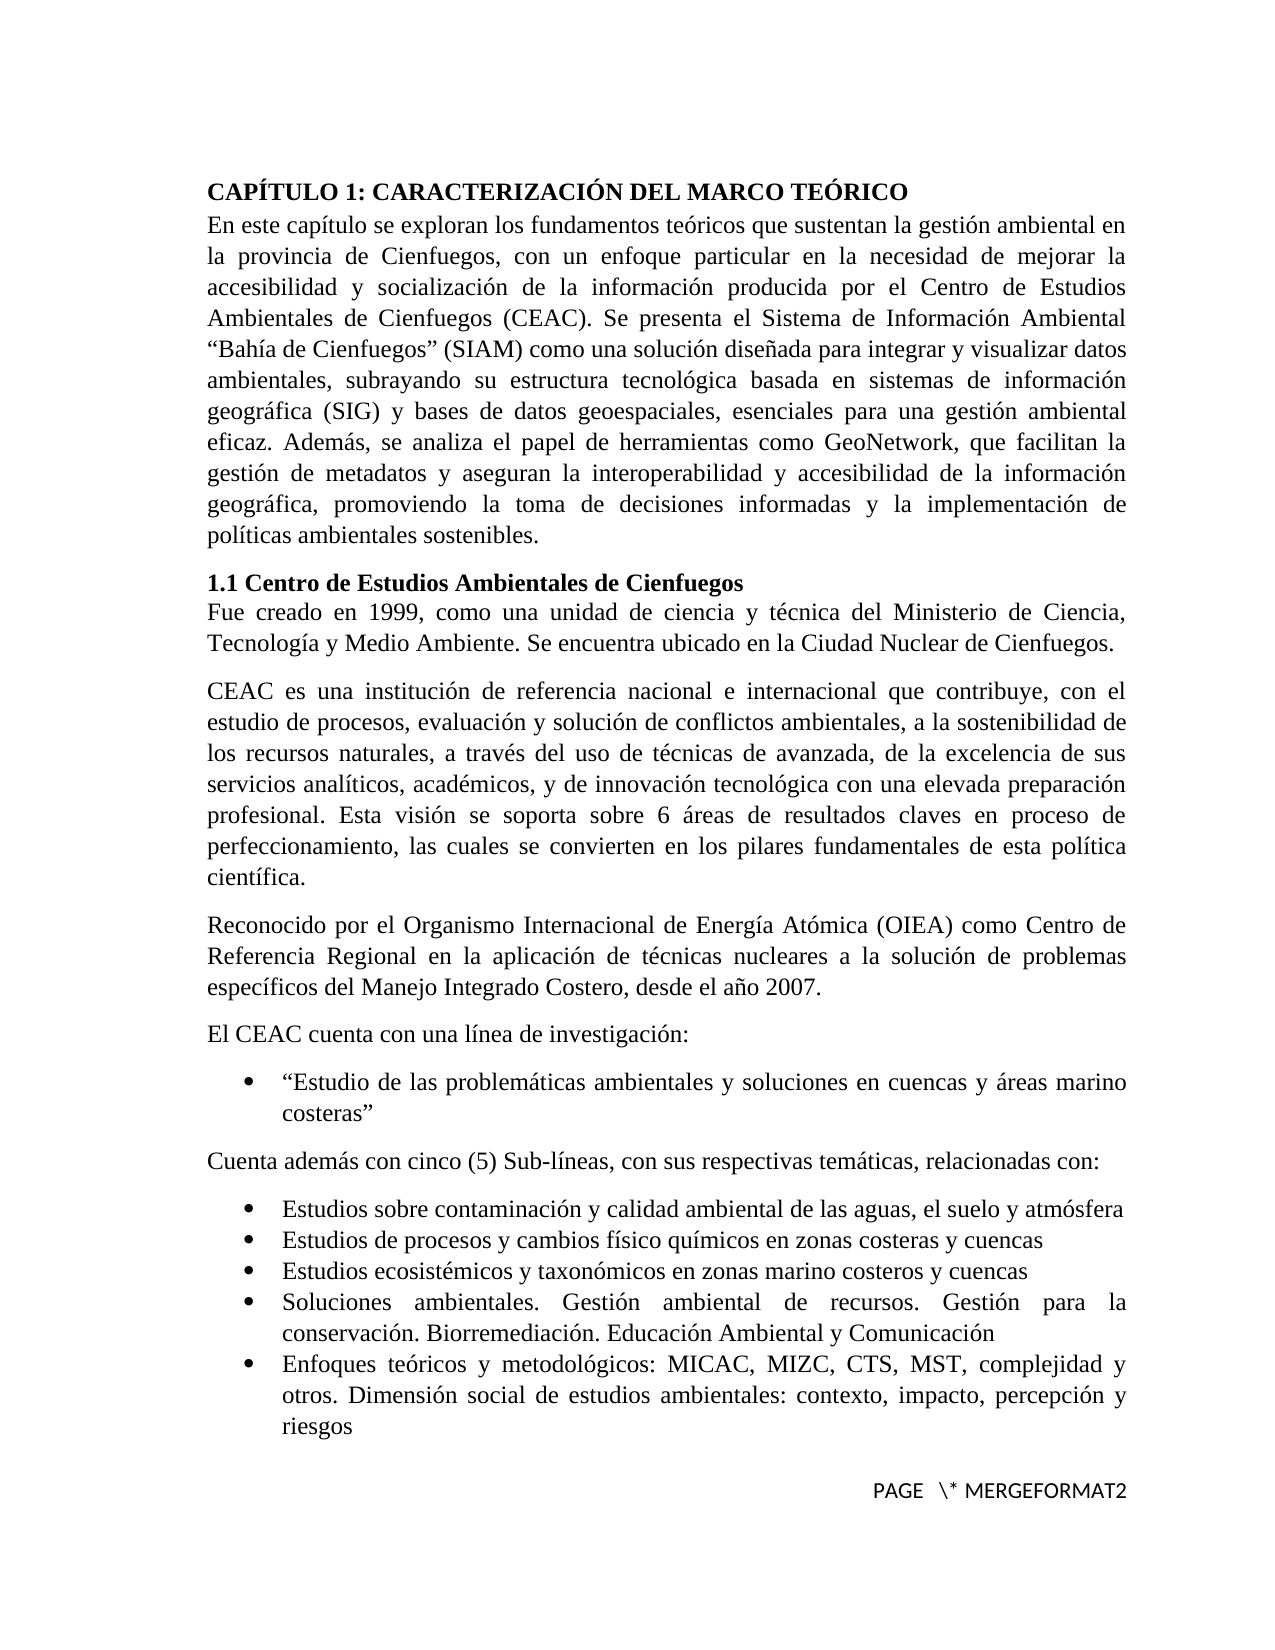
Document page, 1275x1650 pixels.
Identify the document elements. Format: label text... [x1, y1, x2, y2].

text Cuenta además con cinco (5) Sub-líneas, con sus respectivas temáticas, relacionadas con: [207, 1146, 1127, 1175]
list Estudios sobre contaminación y calidad ambiental de las aguas, el suelo y atmósfera [244, 1194, 1127, 1222]
subtitle CAPÍTULO 1: CARACTERIZACIÓN DEL MARCO TEÓRICO [207, 177, 1127, 206]
subtitle Centro de Estudios Ambientales de Cienfuegos [207, 568, 1127, 597]
list “Estudio de las problemáticas ambientales y soluciones en cuencas y áreas marino costeras” [244, 1067, 1127, 1127]
text Reconocido por el Organismo Internacional de Energía Atómica (OIEA) como Centro de Referencia Regional en la aplicación de técnicas nucleares a la solución de problemas específicos del Manejo Integrado Costero, desde el año 2007. [207, 910, 1127, 1001]
text CEAC es una institución de referencia nacional e internacional que contribuye, con el estudio de procesos, evaluación y solución de conflictos ambientales, a la sostenibilidad de los recursos naturales, a través del uso de técnicas de avanzada, de la excelencia de sus servicios analíticos, académicos, y de innovación tecnológica con una elevada preparación profesional. Esta visión se soporta sobre 6 áreas de resultados claves en proceso de perfeccionamiento, las cuales se convierten en los pilares fundamentales de esta política científica. [207, 676, 1127, 891]
text Fue creado en 1999, como una unidad de ciencia y técnica del Ministerio de Ciencia, Tecnología y Medio Ambiente. Se encuentra ubicado en la Ciudad Nuclear de Cienfuegos. [207, 597, 1127, 657]
list Estudios ecosistémicos y taxonómicos en zonas marino costeros y cuencas [244, 1256, 1127, 1284]
list Enfoques teóricos y metodológicos: MICAC, MIZC, CTS, MST, complejidad y otros. Dimensión social de estudios ambientales: contexto, impacto, percepción y riesgos [244, 1349, 1127, 1440]
text El CEAC cuenta con una línea de investigación: [207, 1019, 1127, 1048]
list Estudios de procesos y cambios físico químicos en zonas costeras y cuencas [244, 1225, 1127, 1253]
text En este capítulo se exploran los fundamentos teóricos que sustentan la gestión ambiental en la provincia de Cienfuegos, con un enfoque particular en la necesidad de mejorar la accesibilidad y socialización de la información producida por el Centro de Estudios Ambientales de Cienfuegos (CEAC). Se presenta el Sistema de Información Ambiental “Bahía de Cienfuegos” (SIAM) como una solución diseñada para integrar y visualizar datos ambientales, subrayando su estructura tecnológica basada en sistemas de información geográfica (SIG) y bases de datos geoespaciales, esenciales para una gestión ambiental eficaz. Además, se analiza el papel de herramientas como GeoNetwork, que facilitan la gestión de metadatos y aseguran la interoperabilidad y accesibilidad de la información geográfica, promoviendo la toma de decisiones informadas y la implementación de políticas ambientales sostenibles. [207, 210, 1127, 549]
list Soluciones ambientales. Gestión ambiental de recursos. Gestión para la conservación. Biorremediación. Educación Ambiental y Comunicación [244, 1287, 1127, 1347]
